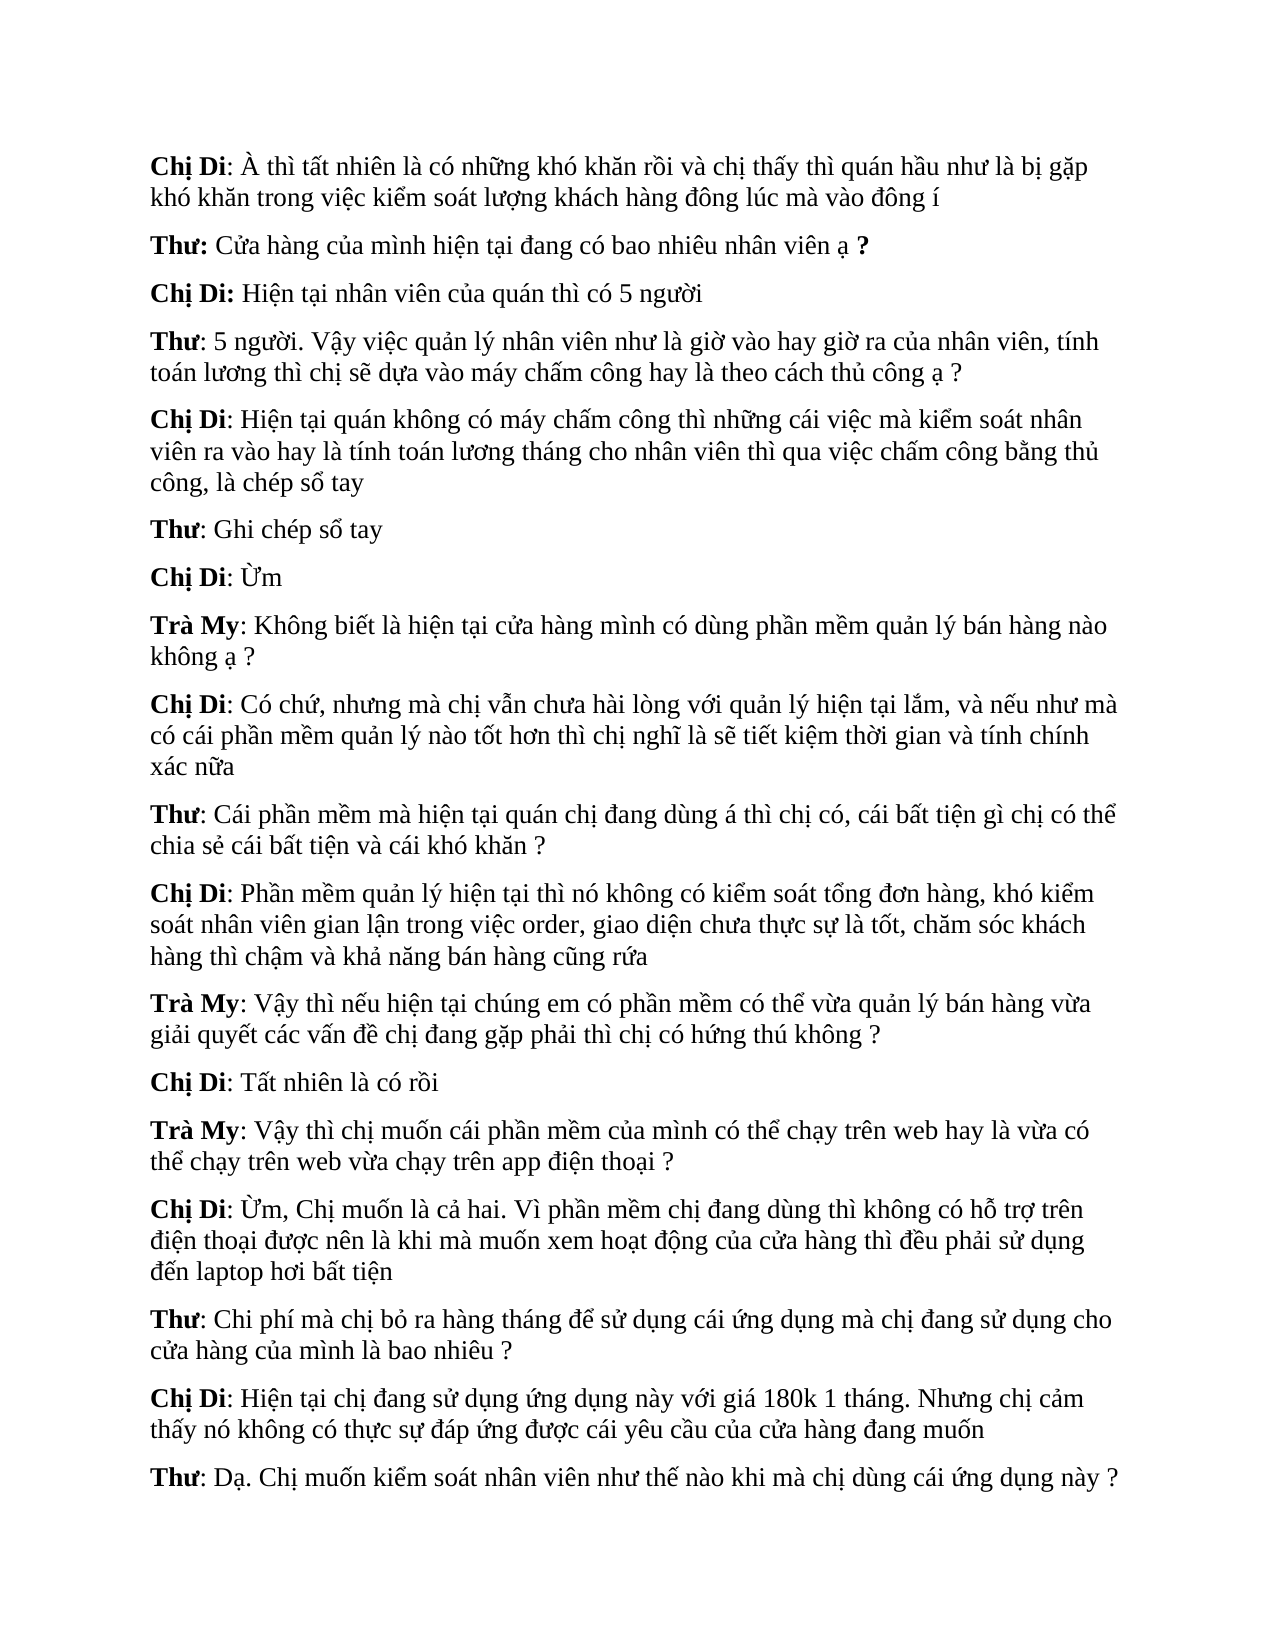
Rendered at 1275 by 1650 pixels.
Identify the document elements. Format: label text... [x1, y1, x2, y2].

text Trà My: Vậy thì chị muốn cái phần mềm của mình có thể chạy trên web hay là vừa có thể chạy trên web vừa chạy trên app điện thoại ? [150, 1114, 1125, 1176]
text Thư: Cửa hàng của mình hiện tại đang có bao nhiêu nhân viên ạ ? [150, 229, 1125, 260]
text Chị Di: Hiện tại quán không có máy chấm công thì những cái việc mà kiểm soát nhân viên ra vào hay là tính toán lương tháng cho nhân viên thì qua việc chấm công bằng thủ công, là chép sổ tay [150, 403, 1125, 497]
text Chị Di: Ừm, Chị muốn là cả hai. Vì phần mềm chị đang dùng thì không có hỗ trợ trên điện thoại được nên là khi mà muốn xem hoạt động của cửa hàng thì đều phải sử dụng đến laptop hơi bất tiện [150, 1193, 1125, 1287]
text Thư: Dạ. Chị muốn kiểm soát nhân viên như thế nào khi mà chị dùng cái ứng dụng này ? [150, 1461, 1125, 1492]
text Trà My: Không biết là hiện tại cửa hàng mình có dùng phần mềm quản lý bán hàng nào không ạ ? [150, 609, 1125, 672]
text Thư: 5 người. Vậy việc quản lý nhân viên như là giờ vào hay giờ ra của nhân viên, tính toán lương thì chị sẽ dựa vào máy chấm công hay là theo cách thủ công ạ ? [150, 324, 1125, 387]
text Thư: Cái phần mềm mà hiện tại quán chị đang dùng á thì chị có, cái bất tiện gì chị có thể chia sẻ cái bất tiện và cái khó khăn ? [150, 798, 1125, 861]
text Thư: Ghi chép sổ tay [150, 514, 1125, 545]
text Chị Di: Ừm [150, 561, 1125, 593]
text Chị Di: À thì tất nhiên là có những khó khăn rồi và chị thấy thì quán hầu như là bị gặp khó khăn trong việc kiểm soát lượng khách hàng đông lúc mà vào đông í [150, 150, 1125, 212]
text Chị Di: Hiện tại nhân viên của quán thì có 5 người [150, 277, 1125, 308]
text Chị Di: Hiện tại chị đang sử dụng ứng dụng này với giá 180k 1 tháng. Nhưng chị cảm thấy nó không có thực sự đáp ứng được cái yêu cầu của cửa hàng đang muốn [150, 1382, 1125, 1444]
text Trà My: Vậy thì nếu hiện tại chúng em có phần mềm có thể vừa quản lý bán hàng vừa giải quyết các vấn đề chị đang gặp phải thì chị có hứng thú không ? [150, 987, 1125, 1050]
text Chị Di: Tất nhiên là có rồi [150, 1066, 1125, 1097]
text Thư: Chi phí mà chị bỏ ra hàng tháng để sử dụng cái ứng dụng mà chị đang sử dụng cho cửa hàng của mình là bao nhiêu ? [150, 1303, 1125, 1366]
text Chị Di: Phần mềm quản lý hiện tại thì nó không có kiểm soát tổng đơn hàng, khó kiểm soát nhân viên gian lận trong việc order, giao diện chưa thực sự là tốt, chăm sóc khách hàng thì chậm và khả năng bán hàng cũng rứa [150, 877, 1125, 971]
text Chị Di: Có chứ, nhưng mà chị vẫn chưa hài lòng với quản lý hiện tại lắm, và nếu như mà có cái phần mềm quản lý nào tốt hơn thì chị nghĩ là sẽ tiết kiệm thời gian và tính chính xác nữa [150, 688, 1125, 782]
